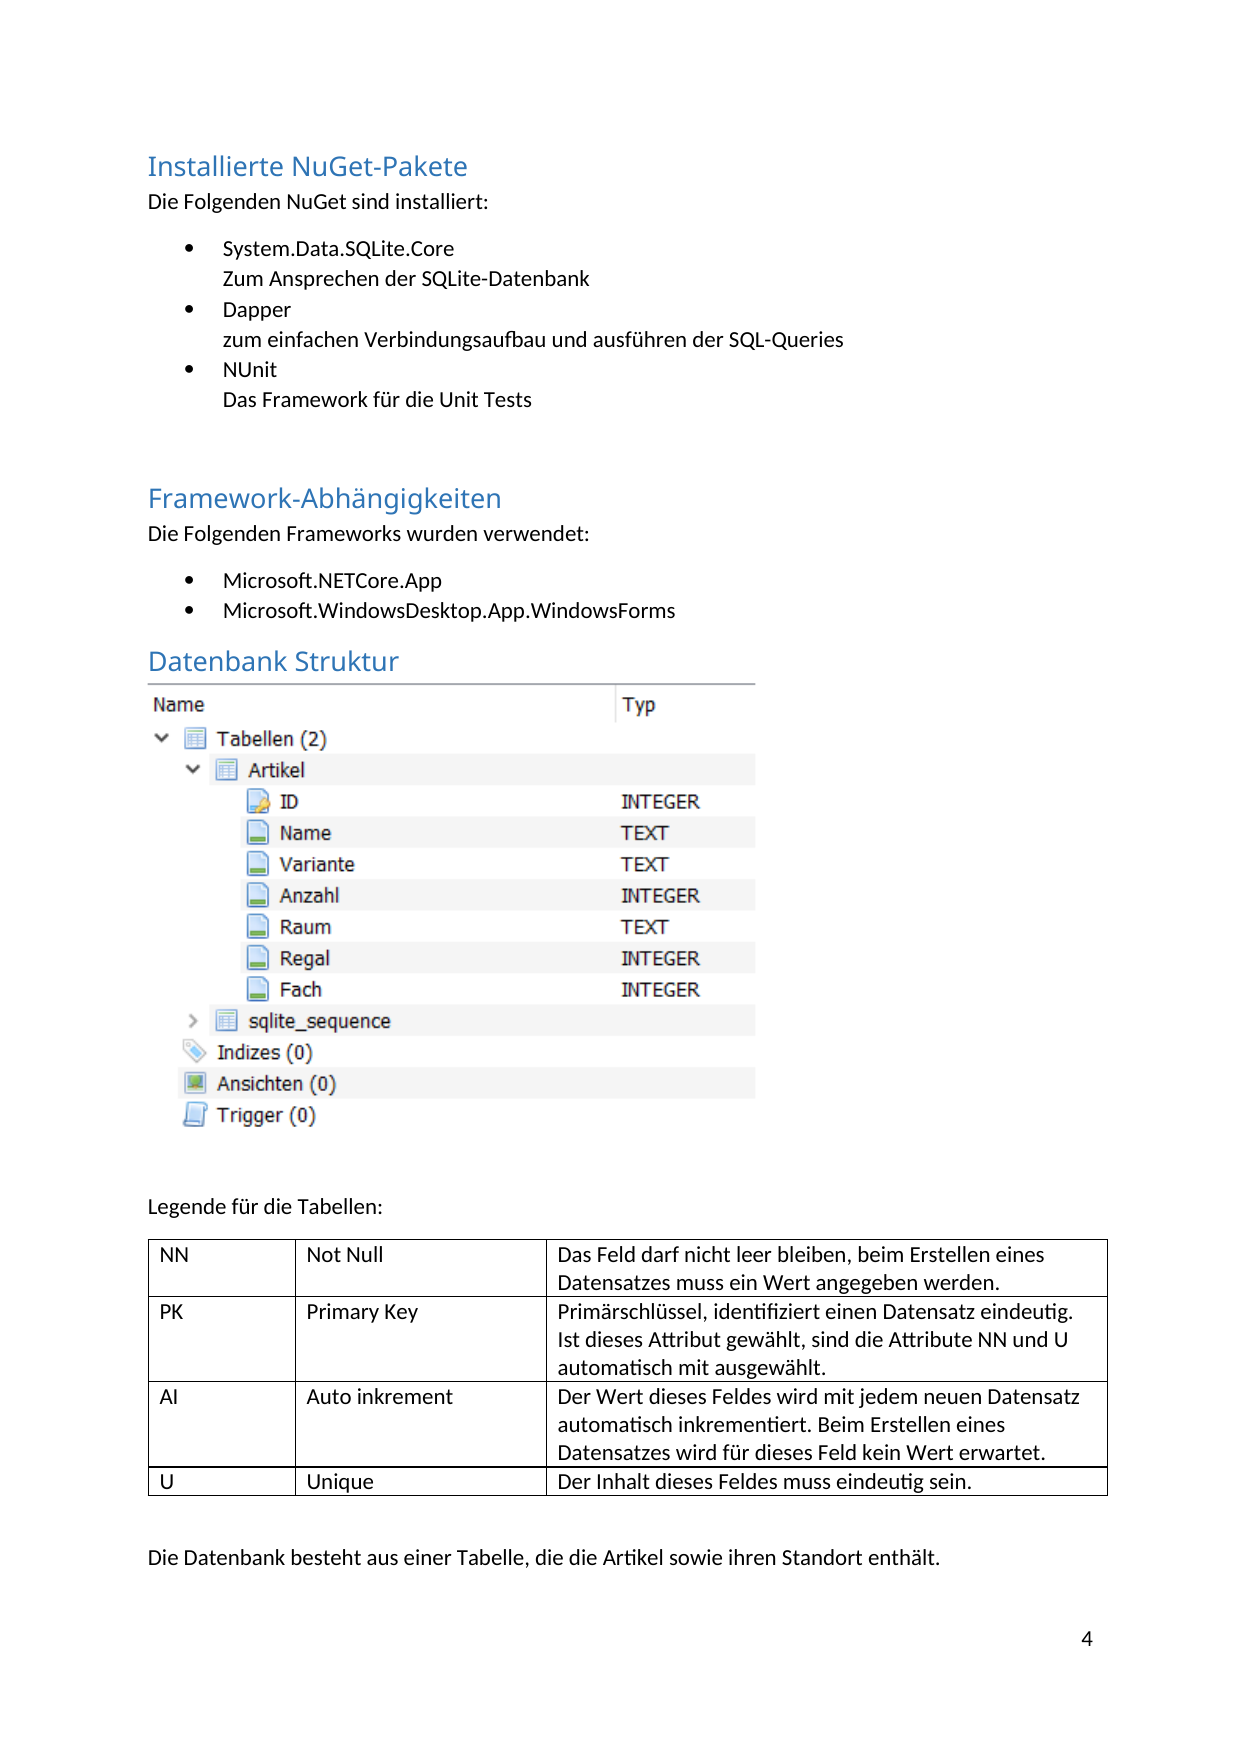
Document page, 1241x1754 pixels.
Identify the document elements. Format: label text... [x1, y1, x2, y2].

subtitle Datenbank Struktur [148, 643, 1093, 680]
picture [147, 682, 756, 1174]
table_cell U [149, 1468, 295, 1495]
table_cell PK [149, 1297, 295, 1381]
subtitle Framework-Abhängigkeiten [148, 479, 1093, 516]
text Die Folgenden NuGet sind installiert: [148, 187, 1093, 215]
text Die Datenbank besteht aus einer Tabelle, die die Artikel sowie ihren Standort enthält. [148, 1543, 1093, 1571]
table_cell Auto inkrement [296, 1382, 546, 1466]
table_header Not Null [296, 1240, 546, 1296]
text Die Folgenden Frameworks wurden verwendet: [148, 519, 1093, 547]
list System.Data.SQLite.Core Zum Ansprechen der SQLite-Datenbank [185, 234, 1093, 292]
text Legende für die Tabellen: [148, 1192, 1093, 1220]
list Microsoft.WindowsDesktop.App.WindowsForms [185, 596, 1093, 624]
table_header NN [149, 1240, 295, 1296]
table_cell Der Inhalt dieses Feldes muss eindeutig sein. [547, 1468, 1107, 1495]
list Dapper zum einfachen Verbindungsaufbau und ausführen der SQL-Queries [185, 295, 1093, 353]
table_cell Primary Key [296, 1297, 546, 1381]
subtitle Installierte NuGet-Pakete [148, 148, 1093, 184]
table_cell Unique [296, 1468, 546, 1495]
table_cell Der Wert dieses Feldes wird mit jedem neuen Datensatz automatisch inkrementiert. Beim Erstellen eines Datensatzes wird für dieses Feld kein Wert erwartet. [547, 1382, 1107, 1466]
table_header Das Feld darf nicht leer bleiben, beim Erstellen eines Datensatzes muss ein Wert angegeben werden. [547, 1240, 1107, 1296]
list Microsoft.NETCore.App [185, 566, 1093, 594]
table_cell Primärschlüssel, identifiziert einen Datensatz eindeutig. Ist dieses Attribut gewählt, sind die Attribute NN und U automatisch mit ausgewählt. [547, 1297, 1107, 1381]
list NUnit Das Framework für die Unit Tests [185, 355, 1093, 413]
table_cell AI [149, 1382, 295, 1466]
